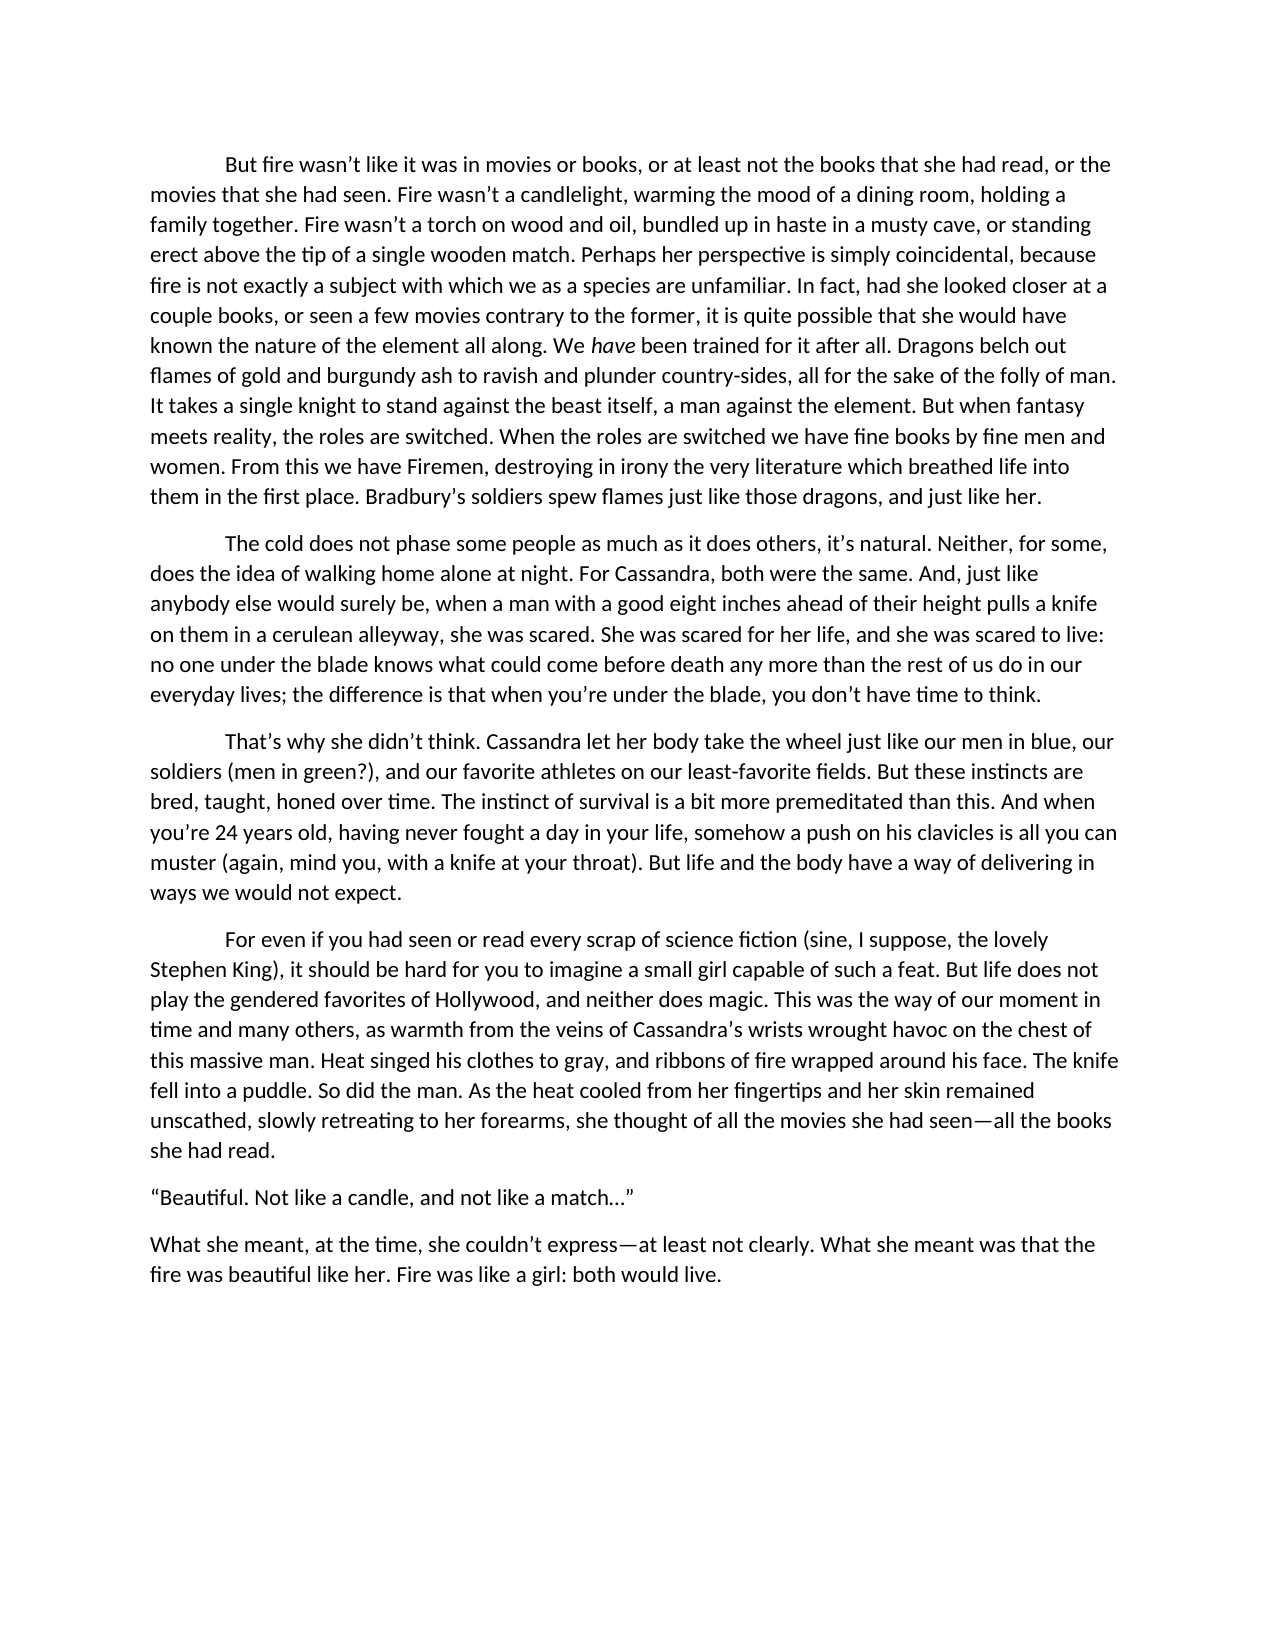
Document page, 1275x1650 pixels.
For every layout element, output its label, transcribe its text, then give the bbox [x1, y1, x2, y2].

text “Beautiful. Not like a candle, and not like a match…” [150, 1183, 1125, 1211]
text For even if you had seen or read every scrap of science fiction (sine, I suppose, the lovely Stephen King), it should be hard for you to imagine a small girl capable of such a feat. But life does not play the gendered favorites of Hollywood, and neither does magic. This was the way of our moment in time and many others, as warmth from the veins of Cassandra’s wrists wrought havoc on the chest of this massive man. Heat singed his clothes to gray, and ribbons of fire wrapped around his face. The knife fell into a puddle. So did the man. As the heat cooled from her fingertips and her skin remained unscathed, slowly retreating to her forearms, she thought of all the movies she had seen—all the books she had read. [150, 925, 1125, 1164]
text The cold does not phase some people as much as it does others, it’s natural. Neither, for some, does the idea of walking home alone at night. For Cassandra, both were the same. And, just like anybody else would surely be, when a man with a good eight inches ahead of their height pulls a knife on them in a cerulean alleyway, she was scared. She was scared for her life, and she was scared to live: no one under the blade knows what could come before death any more than the rest of us do in our everyday lives; the difference is that when you’re under the blade, you don’t have time to think. [150, 529, 1125, 708]
text That’s why she didn’t think. Cassandra let her body take the wheel just like our men in blue, our soldiers (men in green?), and our favorite athletes on our least-favorite fields. But these instincts are bred, taught, honed over time. The instinct of survival is a bit more premeditated than this. And when you’re 24 years old, having never fought a day in your life, somehow a push on his clavicles is all you can muster (again, mind you, with a knife at your throat). But life and the body have a way of delivering in ways we would not expect. [150, 727, 1125, 906]
text What she meant, at the time, she couldn’t express—at least not clearly. What she meant was that the fire was beautiful like her. Fire was like a girl: both would live. [150, 1230, 1125, 1288]
text But fire wasn’t like it was in movies or books, or at least not the books that she had read, or the movies that she had seen. Fire wasn’t a candlelight, warming the mood of a dining room, holding a family together. Fire wasn’t a torch on wood and oil, bundled up in haste in a musty cave, or standing erect above the tip of a single wooden match. Perhaps her perspective is simply coincidental, because fire is not exactly a subject with which we as a species are unfamiliar. In fact, had she looked closer at a couple books, or seen a few movies contrary to the former, it is quite possible that she would have known the nature of the element all along. We have been trained for it after all. Dragons belch out flames of gold and burgundy ash to ravish and plunder country-sides, all for the sake of the folly of man. It takes a single knight to stand against the beast itself, a man against the element. But when fantasy meets reality, the roles are switched. When the roles are switched we have fine books by fine men and women. From this we have Firemen, destroying in irony the very literature which breathed life into them in the first place. Bradbury’s soldiers spew flames just like those dragons, and just like her. [150, 150, 1125, 510]
